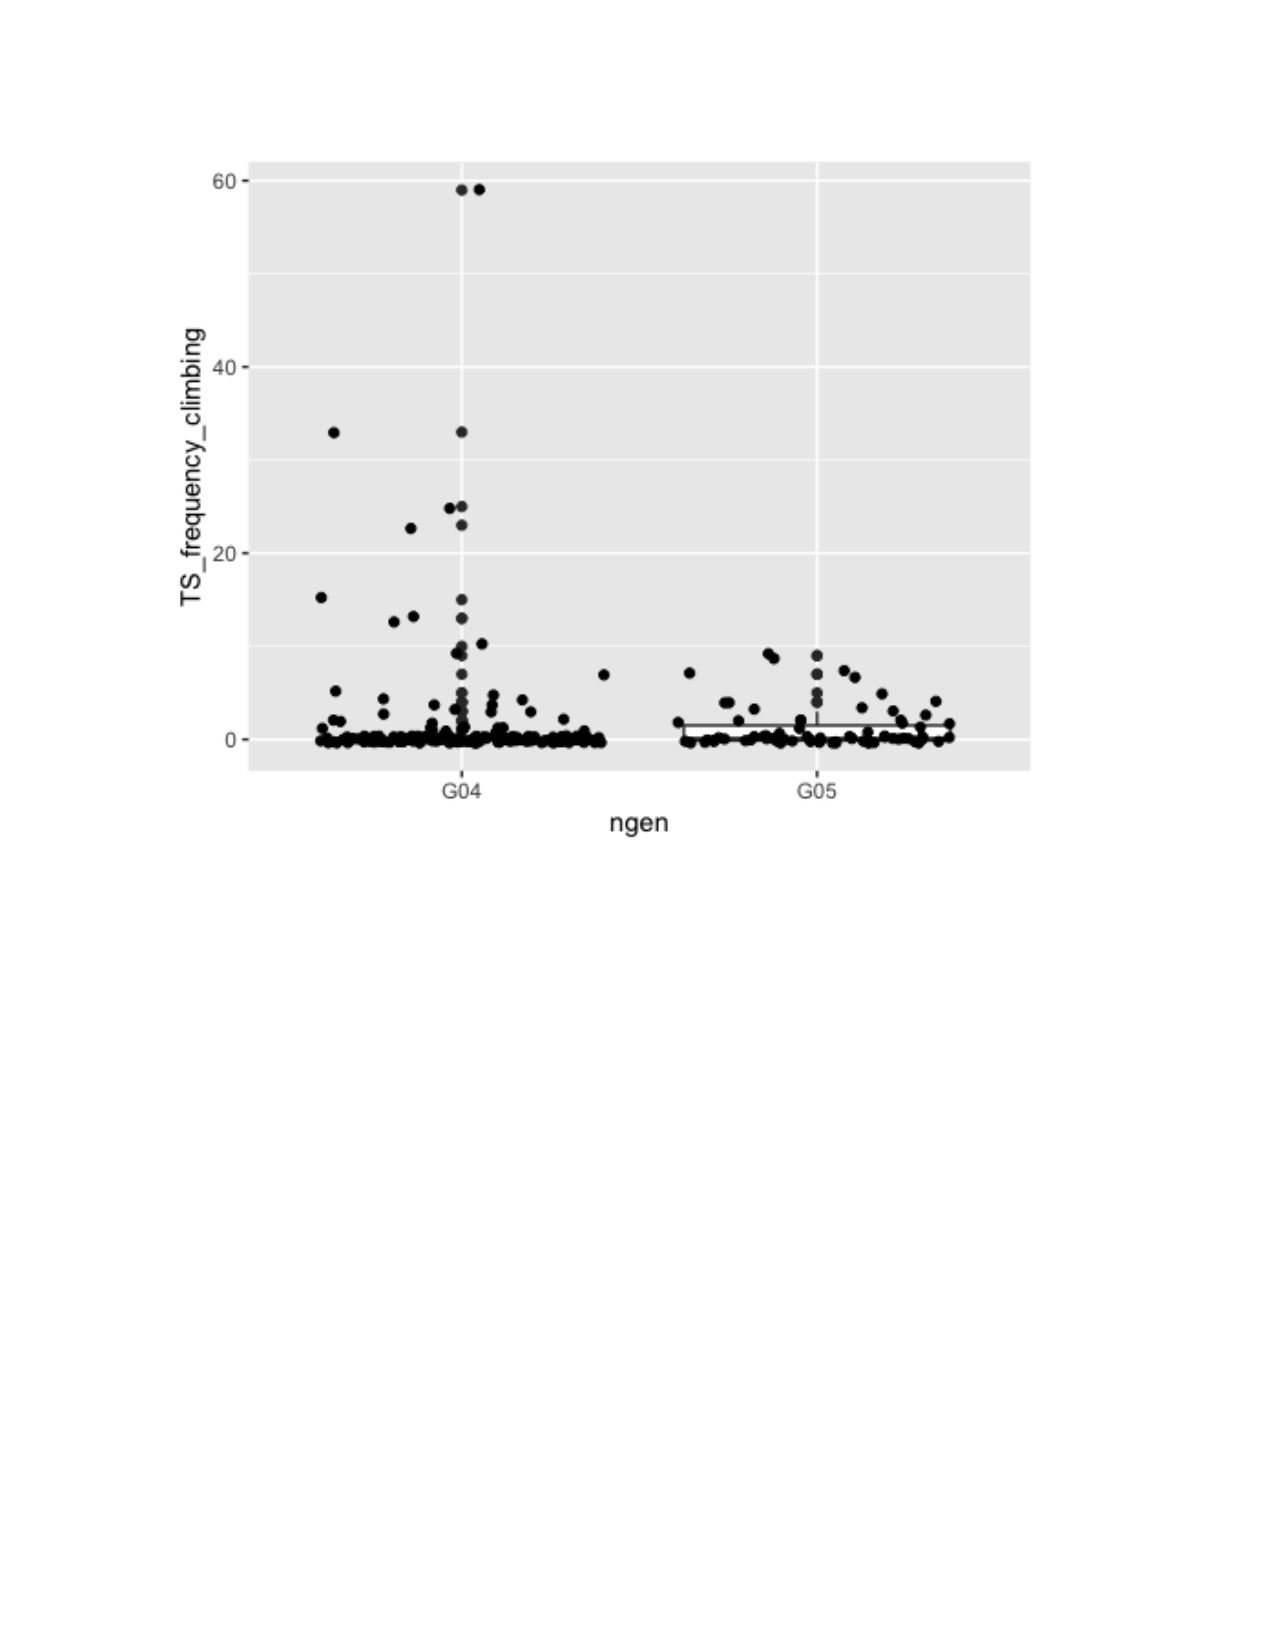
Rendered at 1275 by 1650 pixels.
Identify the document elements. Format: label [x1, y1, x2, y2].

picture [168, 150, 1044, 850]
